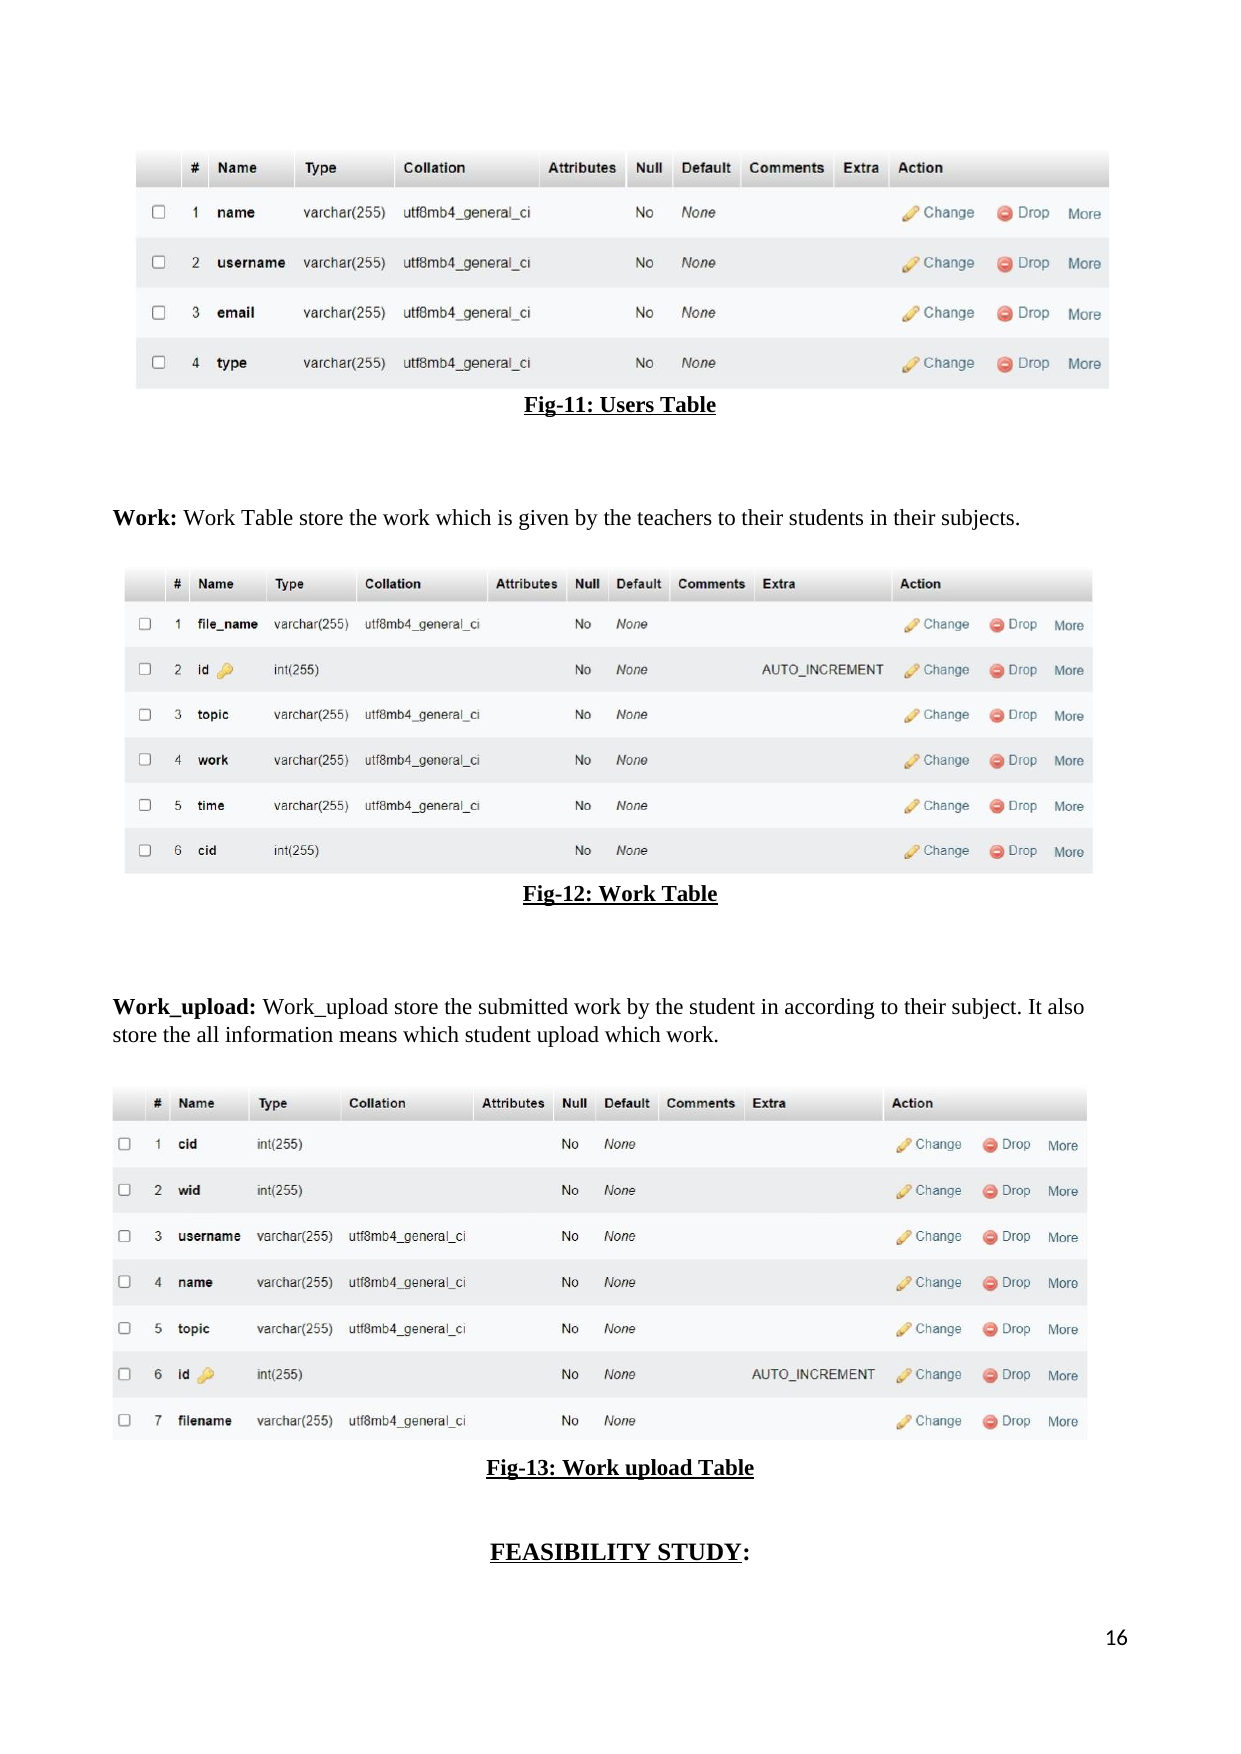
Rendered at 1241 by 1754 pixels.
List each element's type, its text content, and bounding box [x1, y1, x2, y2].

picture [134, 150, 1110, 390]
text FEASIBILITY STUDY: [112, 1537, 1128, 1566]
picture [124, 567, 1100, 877]
picture [112, 1082, 1088, 1440]
text Work_upload: Work_upload store the submitted work by the student in according to their subject. It also store the all information means which student upload which work. [112, 993, 1128, 1048]
text Work: Work Table store the work which is given by the teachers to their students in their subjects. [112, 504, 1128, 531]
